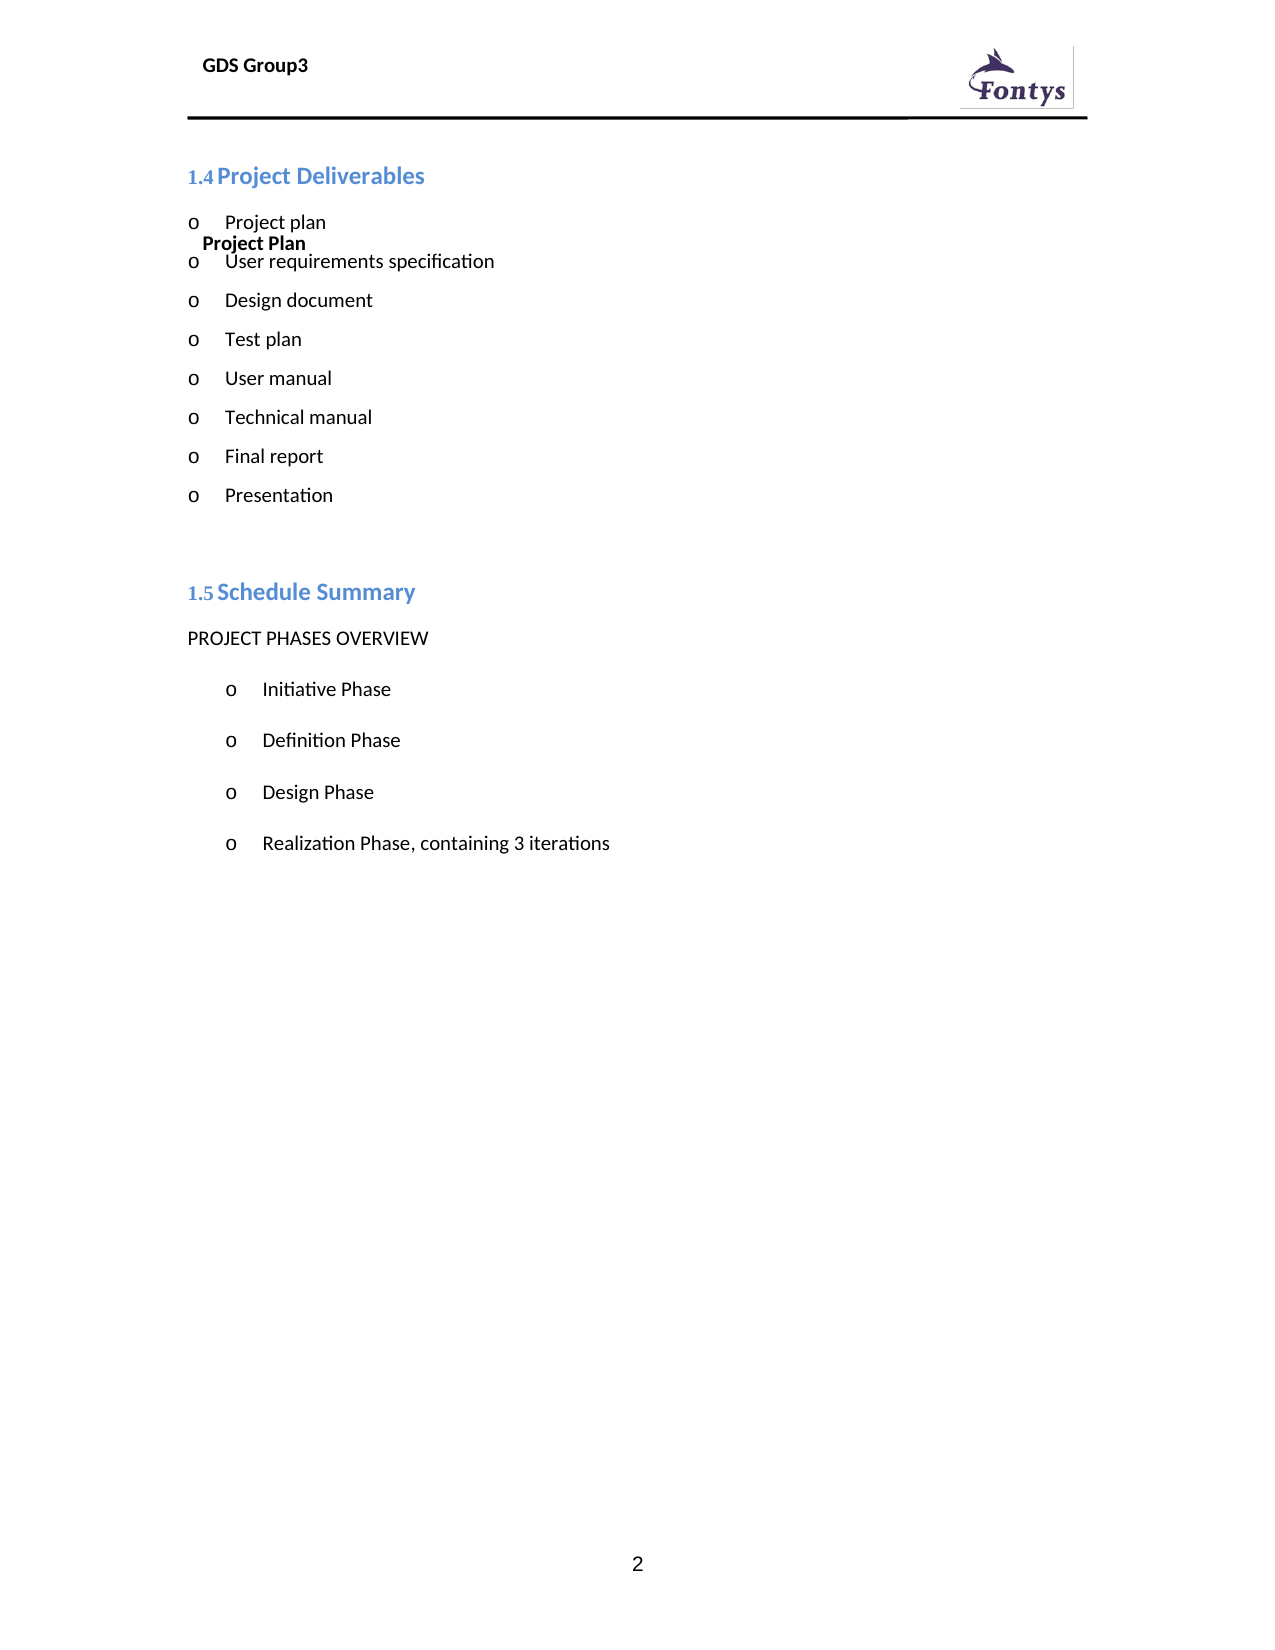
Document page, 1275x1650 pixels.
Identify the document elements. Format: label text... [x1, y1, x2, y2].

list Design Phase [225, 779, 1087, 805]
list Project plan [187, 209, 1087, 236]
list Presentation [187, 482, 1087, 508]
list Final report [187, 443, 1087, 469]
picture [959, 45, 1074, 109]
subtitle Schedule Summary [187, 576, 1087, 607]
list Realization Phase, containing 3 iterations [225, 830, 1087, 857]
list Test plan [187, 326, 1087, 352]
list User manual [187, 365, 1087, 391]
list Technical manual [187, 404, 1087, 430]
list User requirements specification [187, 248, 1087, 274]
list Initiative Phase [225, 676, 1087, 702]
text PROJECT PHASES OVERVIEW [187, 626, 1087, 651]
subtitle Project Deliverables [187, 160, 1087, 190]
list Definition Phase [225, 727, 1087, 754]
list Design document [187, 287, 1087, 313]
